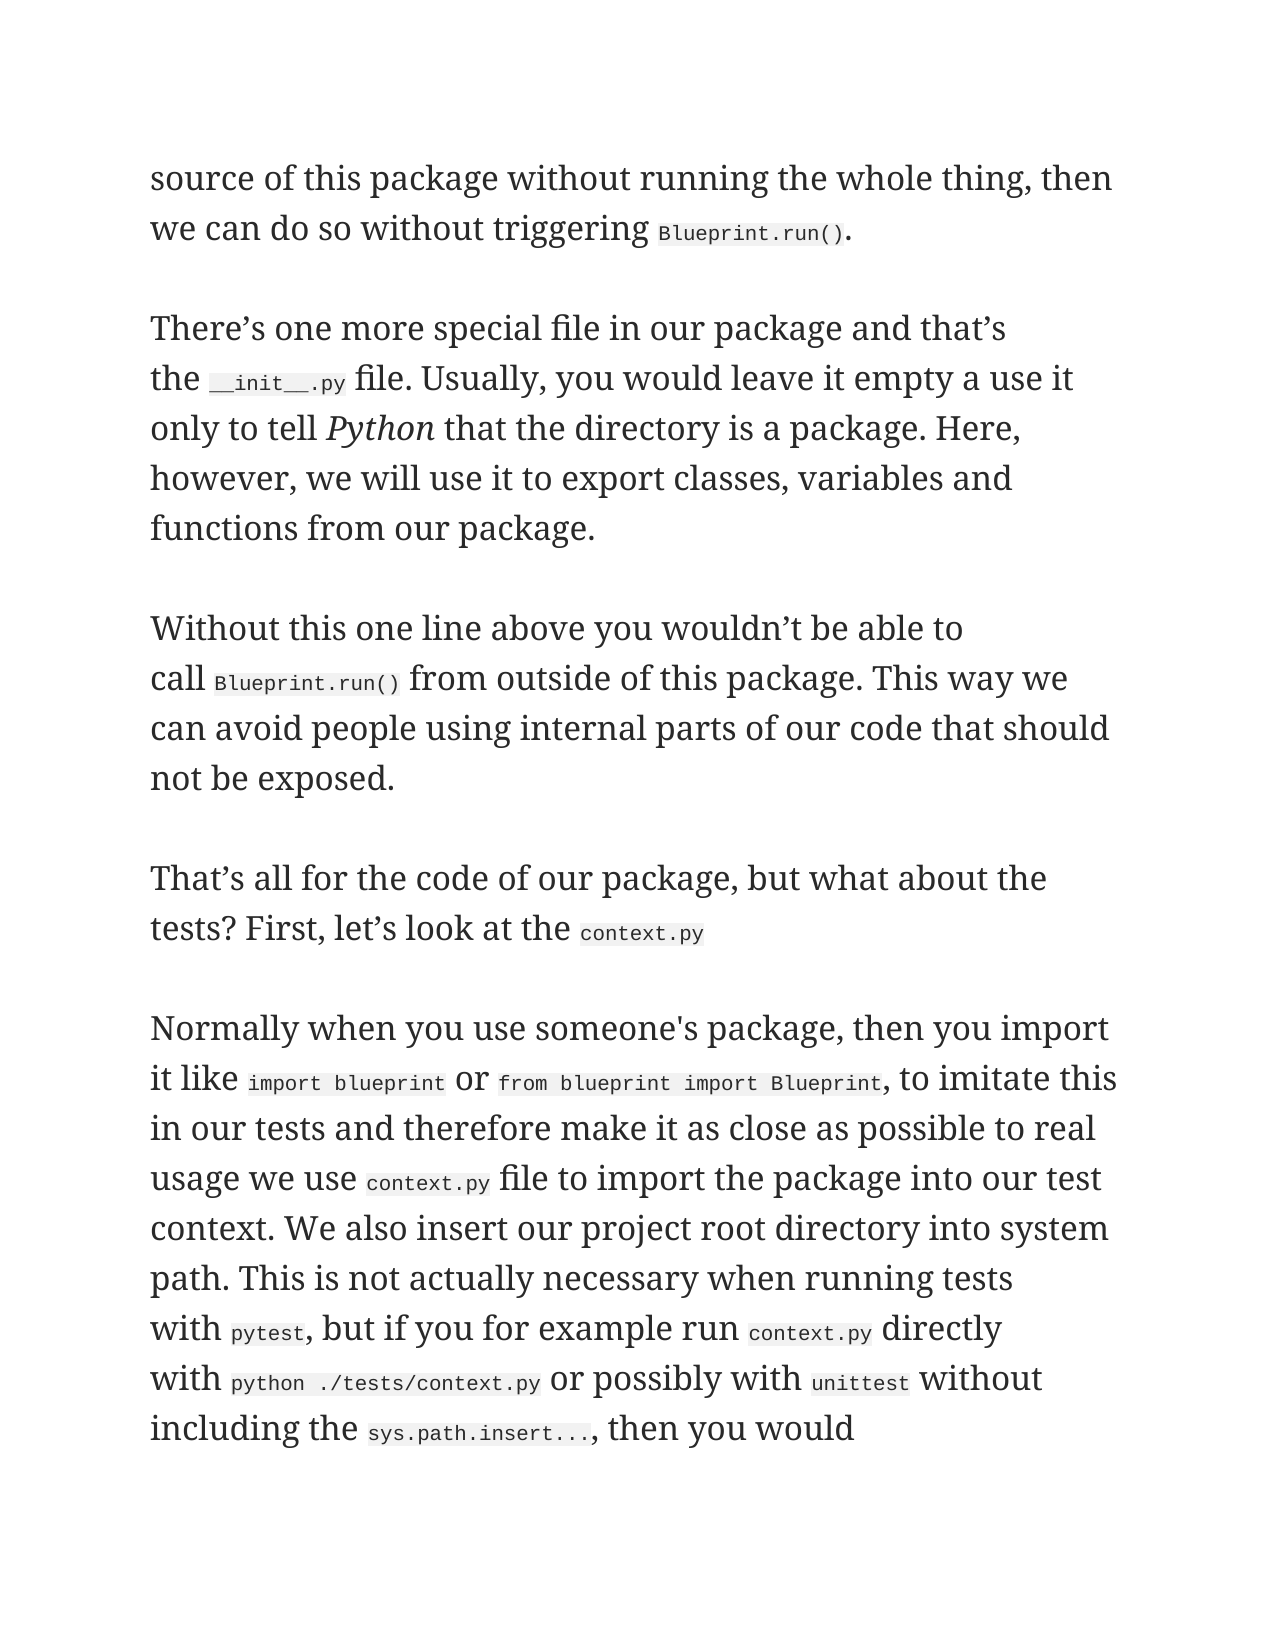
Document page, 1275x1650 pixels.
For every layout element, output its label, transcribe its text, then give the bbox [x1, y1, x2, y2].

text Without this one line above you wouldn’t be able to call Blueprint.run() from outside of this package. This way we can avoid people using internal parts of our code that should not be exposed. [150, 600, 1125, 800]
text There’s one more special file in our package and that’s the __init__.py file. Usually, you would leave it empty a use it only to tell Python that the directory is a package. Here, however, we will use it to export classes, variables and functions from our package. [150, 300, 1125, 550]
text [150, 150, 1125, 250]
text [150, 1000, 1125, 1450]
text That’s all for the code of our package, but what about the tests? First, let’s look at the context.py [150, 850, 1125, 950]
